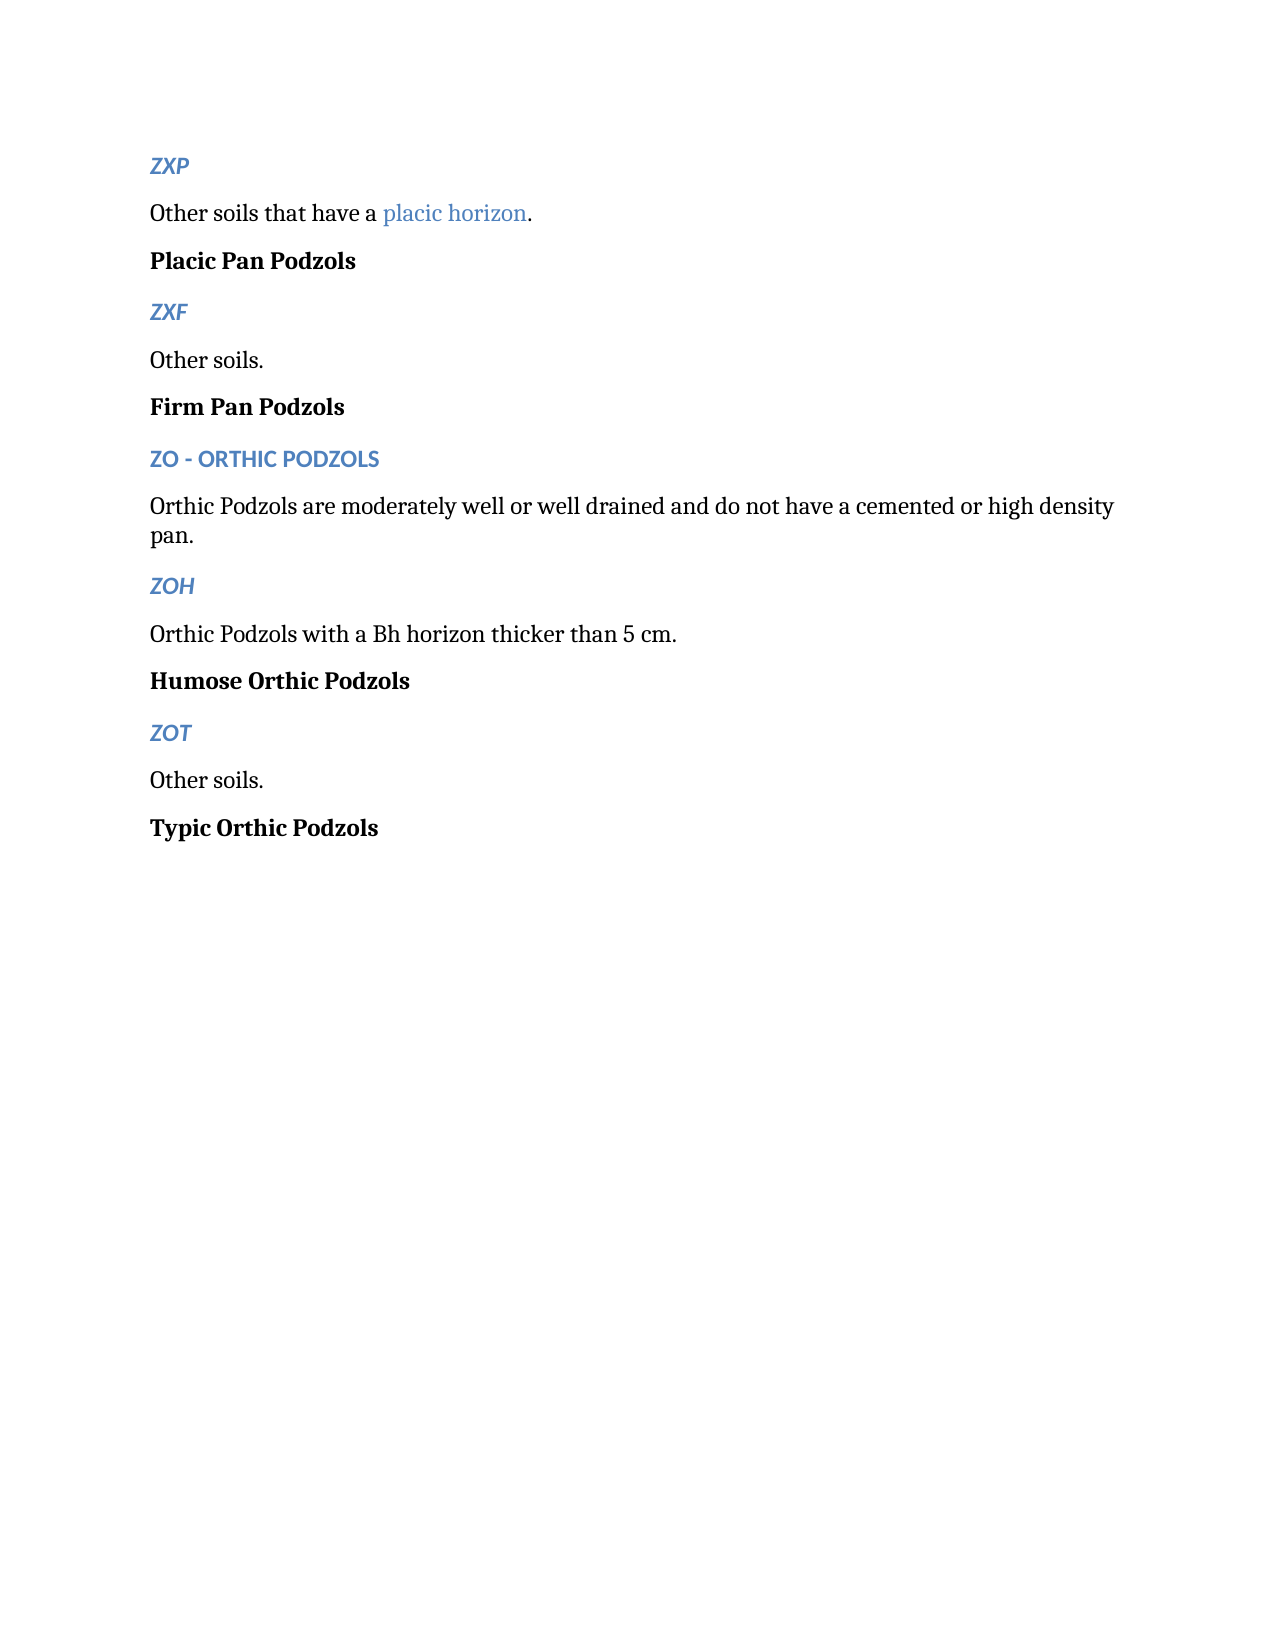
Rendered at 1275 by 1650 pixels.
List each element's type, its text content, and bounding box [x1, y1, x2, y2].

subtitle ZOT [150, 717, 1125, 747]
subtitle ZO - ORTHIC PODZOLS [150, 443, 1125, 473]
text Typic Orthic Podzols [150, 813, 1125, 842]
subtitle ZXP [150, 150, 1125, 181]
text Firm Pan Podzols [150, 393, 1125, 422]
text Orthic Podzols with a Bh horizon thicker than 5 cm. [150, 619, 1125, 648]
subtitle ZXF [150, 296, 1125, 327]
text Other soils that have a placic horizon. [150, 199, 1125, 228]
text Other soils. [150, 346, 1125, 374]
text Placic Pan Podzols [150, 247, 1125, 276]
text Humose Orthic Podzols [150, 667, 1125, 696]
text Orthic Podzols are moderately well or well drained and do not have a cemented or high density pan. [150, 492, 1125, 549]
text Other soils. [150, 766, 1125, 795]
subtitle ZOH [150, 570, 1125, 601]
